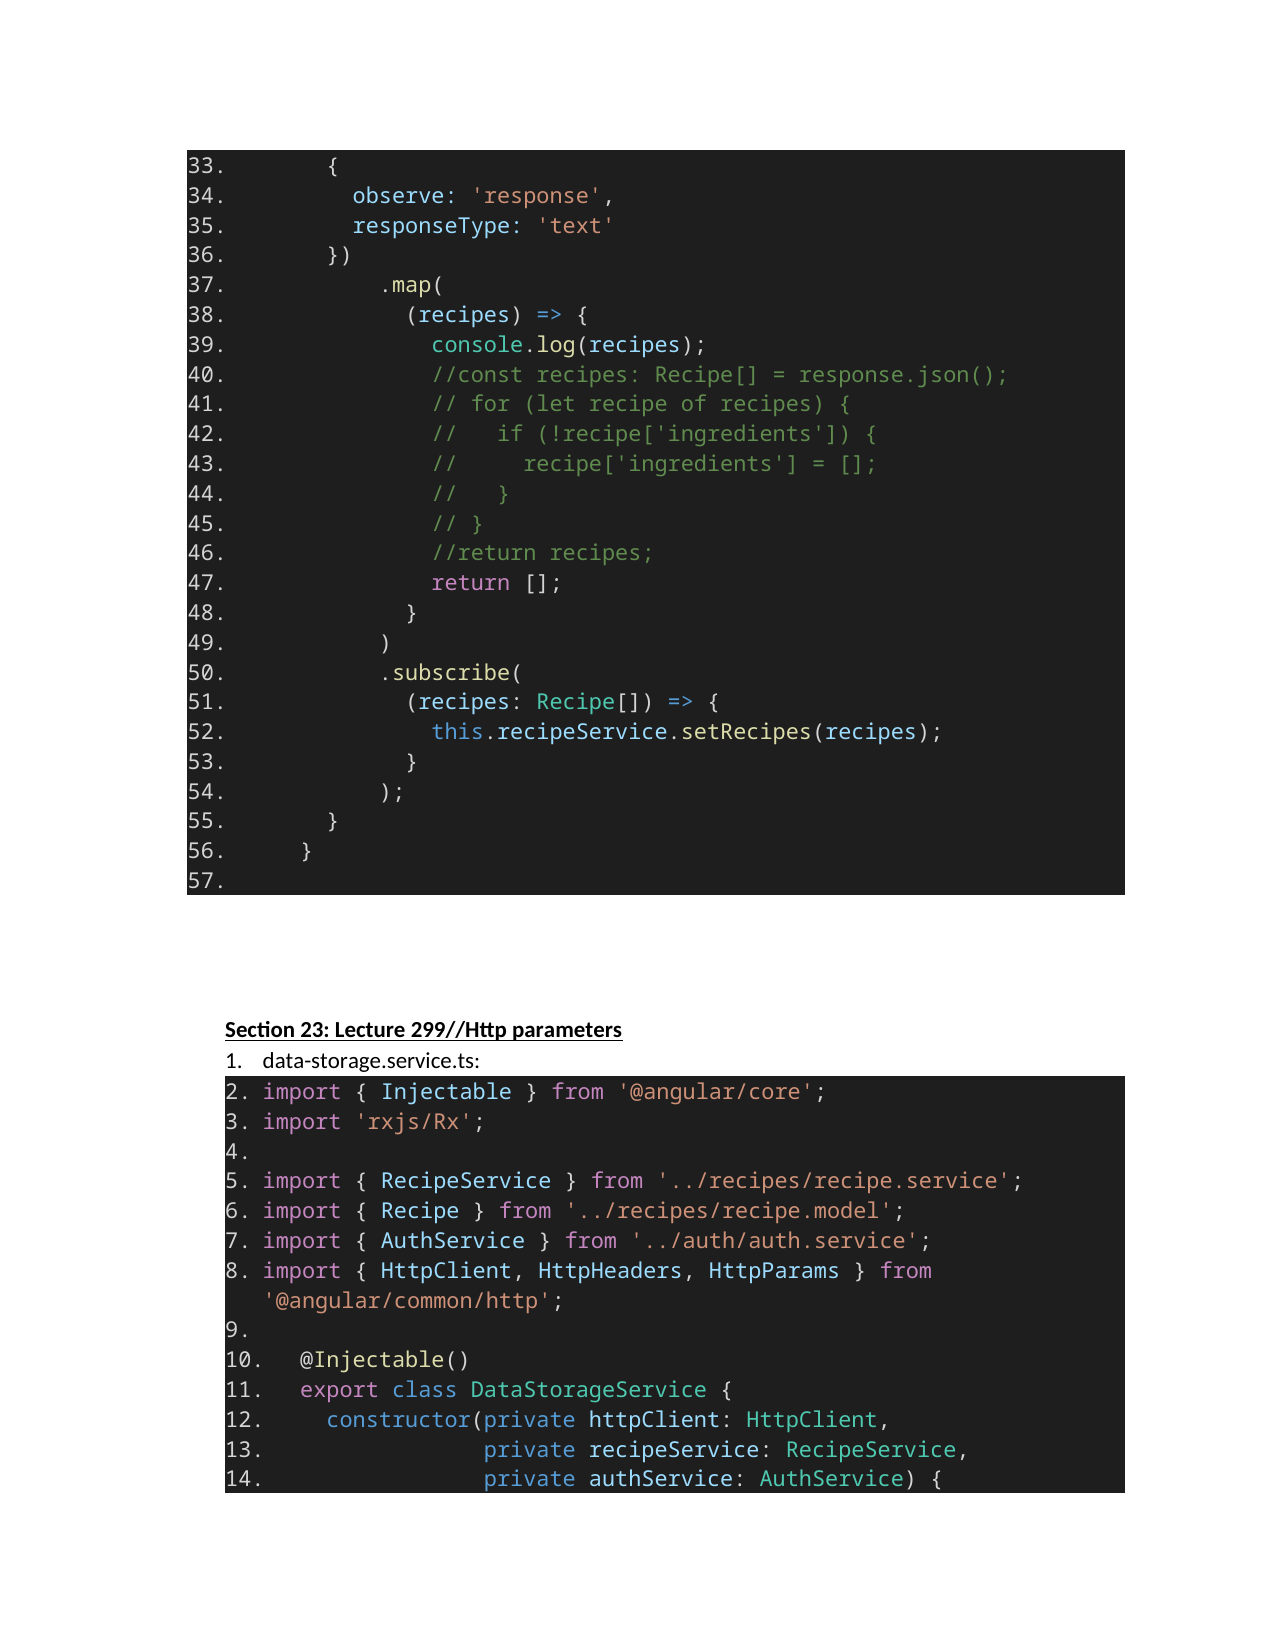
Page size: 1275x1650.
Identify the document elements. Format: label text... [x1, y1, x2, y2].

list return []; [187, 567, 1125, 597]
list } [187, 805, 1125, 835]
list Section 23: Lecture 299//Http parameters [225, 1016, 1125, 1044]
list } [187, 746, 1125, 776]
list .subscribe( [187, 656, 1125, 686]
list // for (let recipe of recipes) { [187, 388, 1125, 418]
list // recipe['ingredients'] = []; [187, 448, 1125, 478]
list data-storage.service.ts: [225, 1046, 1125, 1074]
list // } [187, 507, 1125, 537]
list constructor(private httpClient: HttpClient, [225, 1404, 1125, 1433]
list } [187, 597, 1125, 627]
list { [187, 150, 1125, 180]
list } [187, 835, 1125, 865]
list import { AuthService } from '../auth/auth.service'; [225, 1225, 1125, 1255]
list // if (!recipe['ingredients']) { [187, 418, 1125, 448]
list }) [187, 239, 1125, 269]
list import { Injectable } from '@angular/core'; [225, 1076, 1125, 1106]
list import { Recipe } from '../recipes/recipe.model'; [225, 1195, 1125, 1225]
list // } [187, 478, 1125, 507]
list (recipes) => { [187, 299, 1125, 329]
list import { RecipeService } from '../recipes/recipe.service'; [225, 1165, 1125, 1195]
list ); [187, 776, 1125, 805]
list this.recipeService.setRecipes(recipes); [187, 716, 1125, 746]
list export class DataStorageService { [225, 1374, 1125, 1404]
list //return recipes; [187, 537, 1125, 567]
list .map( [187, 269, 1125, 299]
list console.log(recipes); [187, 329, 1125, 358]
list //const recipes: Recipe[] = response.json(); [187, 358, 1125, 388]
list observe: 'response', [187, 180, 1125, 209]
list private recipeService: RecipeService, [225, 1433, 1125, 1463]
list import 'rxjs/Rx'; [225, 1106, 1125, 1136]
list import { HttpClient, HttpHeaders, HttpParams } from '@angular/common/http'; [225, 1255, 1125, 1314]
list ) [187, 627, 1125, 656]
list @Injectable() [225, 1344, 1125, 1374]
list responseType: 'text' [187, 209, 1125, 239]
list private authService: AuthService) { [225, 1463, 1125, 1493]
list (recipes: Recipe[]) => { [187, 686, 1125, 716]
